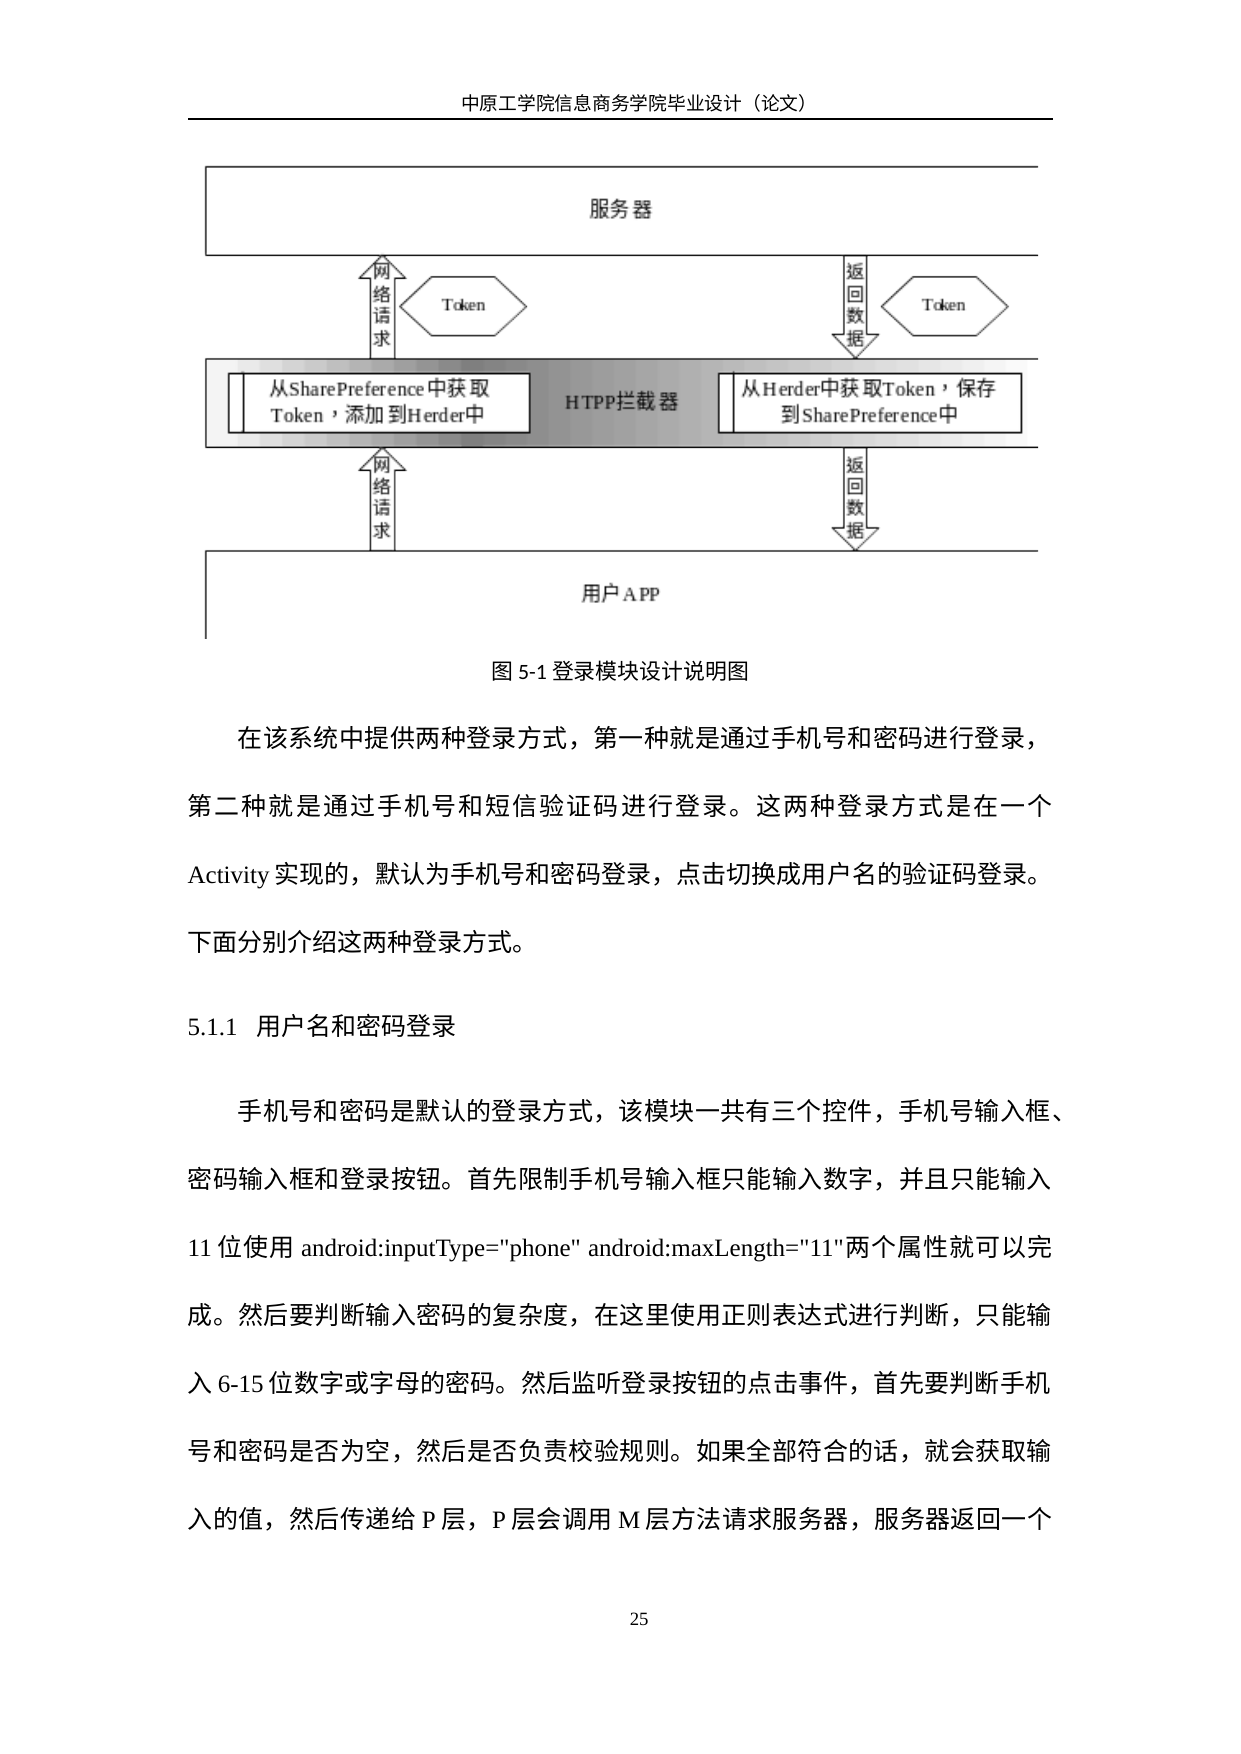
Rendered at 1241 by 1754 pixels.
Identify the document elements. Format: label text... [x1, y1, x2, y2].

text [187, 1076, 1053, 1551]
subtitle 用户名和密码登录 [187, 991, 1053, 1059]
text 图5-1 登录模块设计说明图 [187, 653, 1053, 687]
text 在该系统中提供两种登录方式，第一种就是通过手机号和密码进行登录，第二种就是通过手机号和短信验证码进行登录。这两种登录方式是在一个Activity实现的，默认为手机号和密码登录，点击切换成用户名的验证码登录。下面分别介绍这两种登录方式。 [187, 702, 1053, 974]
